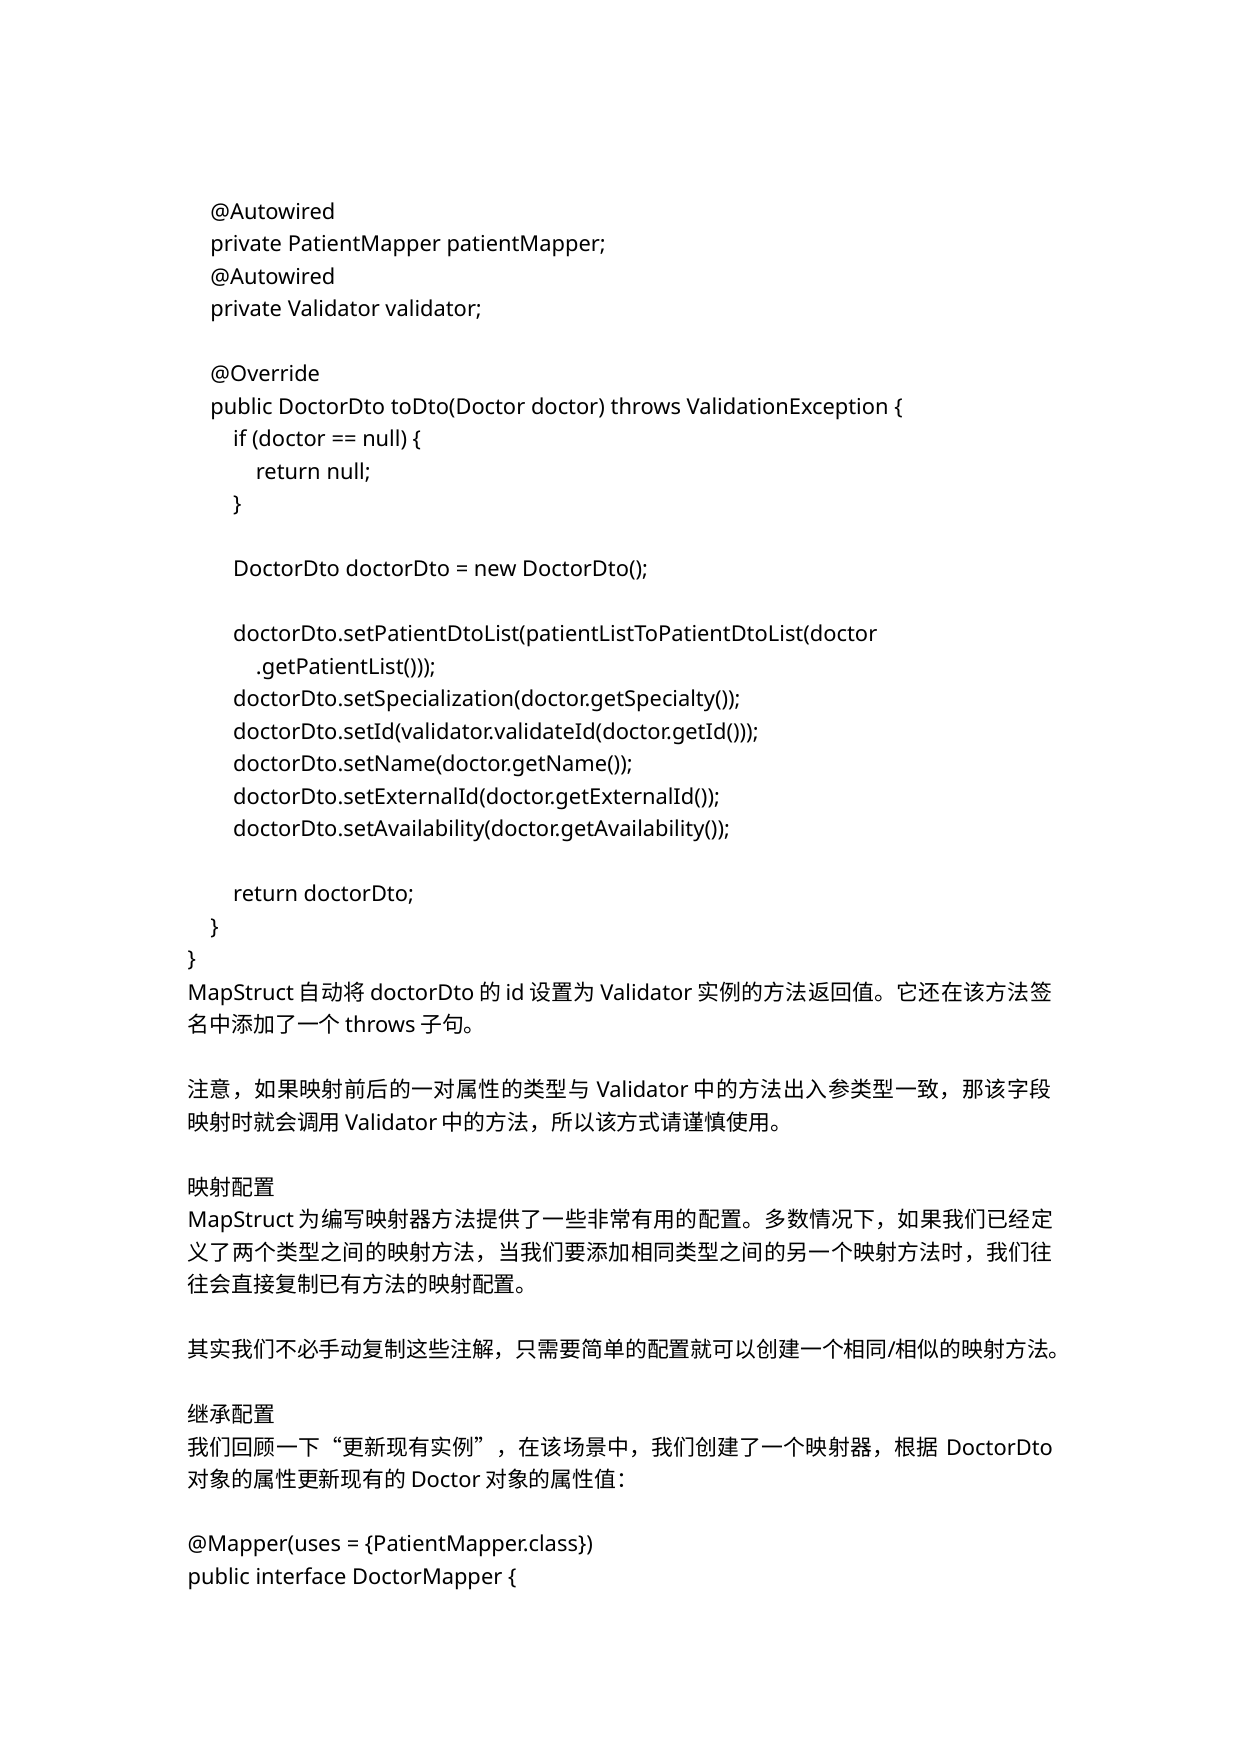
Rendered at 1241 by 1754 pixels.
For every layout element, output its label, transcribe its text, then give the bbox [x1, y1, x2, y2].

text return null; [187, 454, 1053, 487]
text @Override [187, 357, 1053, 389]
text private Validator validator; [187, 292, 1053, 324]
text } [187, 942, 1053, 974]
text 注意，如果映射前后的一对属性的类型与Validator中的方法出入参类型一致，那该字段映射时就会调用Validator中的方法，所以该方式请谨慎使用。 [187, 1072, 1053, 1137]
text } [187, 909, 1053, 942]
text MapStruct为编写映射器方法提供了一些非常有用的配置。多数情况下，如果我们已经定义了两个类型之间的映射方法，当我们要添加相同类型之间的另一个映射方法时，我们往往会直接复制已有方法的映射配置。 [187, 1202, 1053, 1299]
text return doctorDto; [187, 877, 1053, 909]
text DoctorDto doctorDto = new DoctorDto(); [187, 552, 1053, 584]
text .getPatientList())); [187, 649, 1053, 682]
text doctorDto.setPatientDtoList(patientListToPatientDtoList(doctor [187, 617, 1053, 649]
text 继承配置 [187, 1397, 1053, 1429]
text public interface DoctorMapper { [187, 1559, 1053, 1592]
text public DoctorDto toDto(Doctor doctor) throws ValidationException { [187, 389, 1053, 422]
text MapStruct自动将doctorDto的id设置为Validator实例的方法返回值。它还在该方法签名中添加了一个throws子句。 [187, 974, 1053, 1039]
text @Autowired [187, 194, 1053, 227]
text doctorDto.setSpecialization(doctor.getSpecialty()); [187, 682, 1053, 714]
text doctorDto.setId(validator.validateId(doctor.getId())); [187, 714, 1053, 747]
text @Autowired [187, 259, 1053, 292]
text 我们回顾一下“更新现有实例”，在该场景中，我们创建了一个映射器，根据DoctorDto对象的属性更新现有的Doctor对象的属性值： [187, 1429, 1053, 1494]
text @Mapper(uses = {PatientMapper.class}) [187, 1527, 1053, 1559]
text doctorDto.setName(doctor.getName()); [187, 747, 1053, 779]
text private PatientMapper patientMapper; [187, 227, 1053, 259]
text } [187, 487, 1053, 519]
text 其实我们不必手动复制这些注解，只需要简单的配置就可以创建一个相同/相似的映射方法。 [187, 1332, 1053, 1364]
text doctorDto.setExternalId(doctor.getExternalId()); [187, 779, 1053, 812]
text doctorDto.setAvailability(doctor.getAvailability()); [187, 812, 1053, 844]
text 映射配置 [187, 1169, 1053, 1202]
text if (doctor == null) { [187, 422, 1053, 454]
